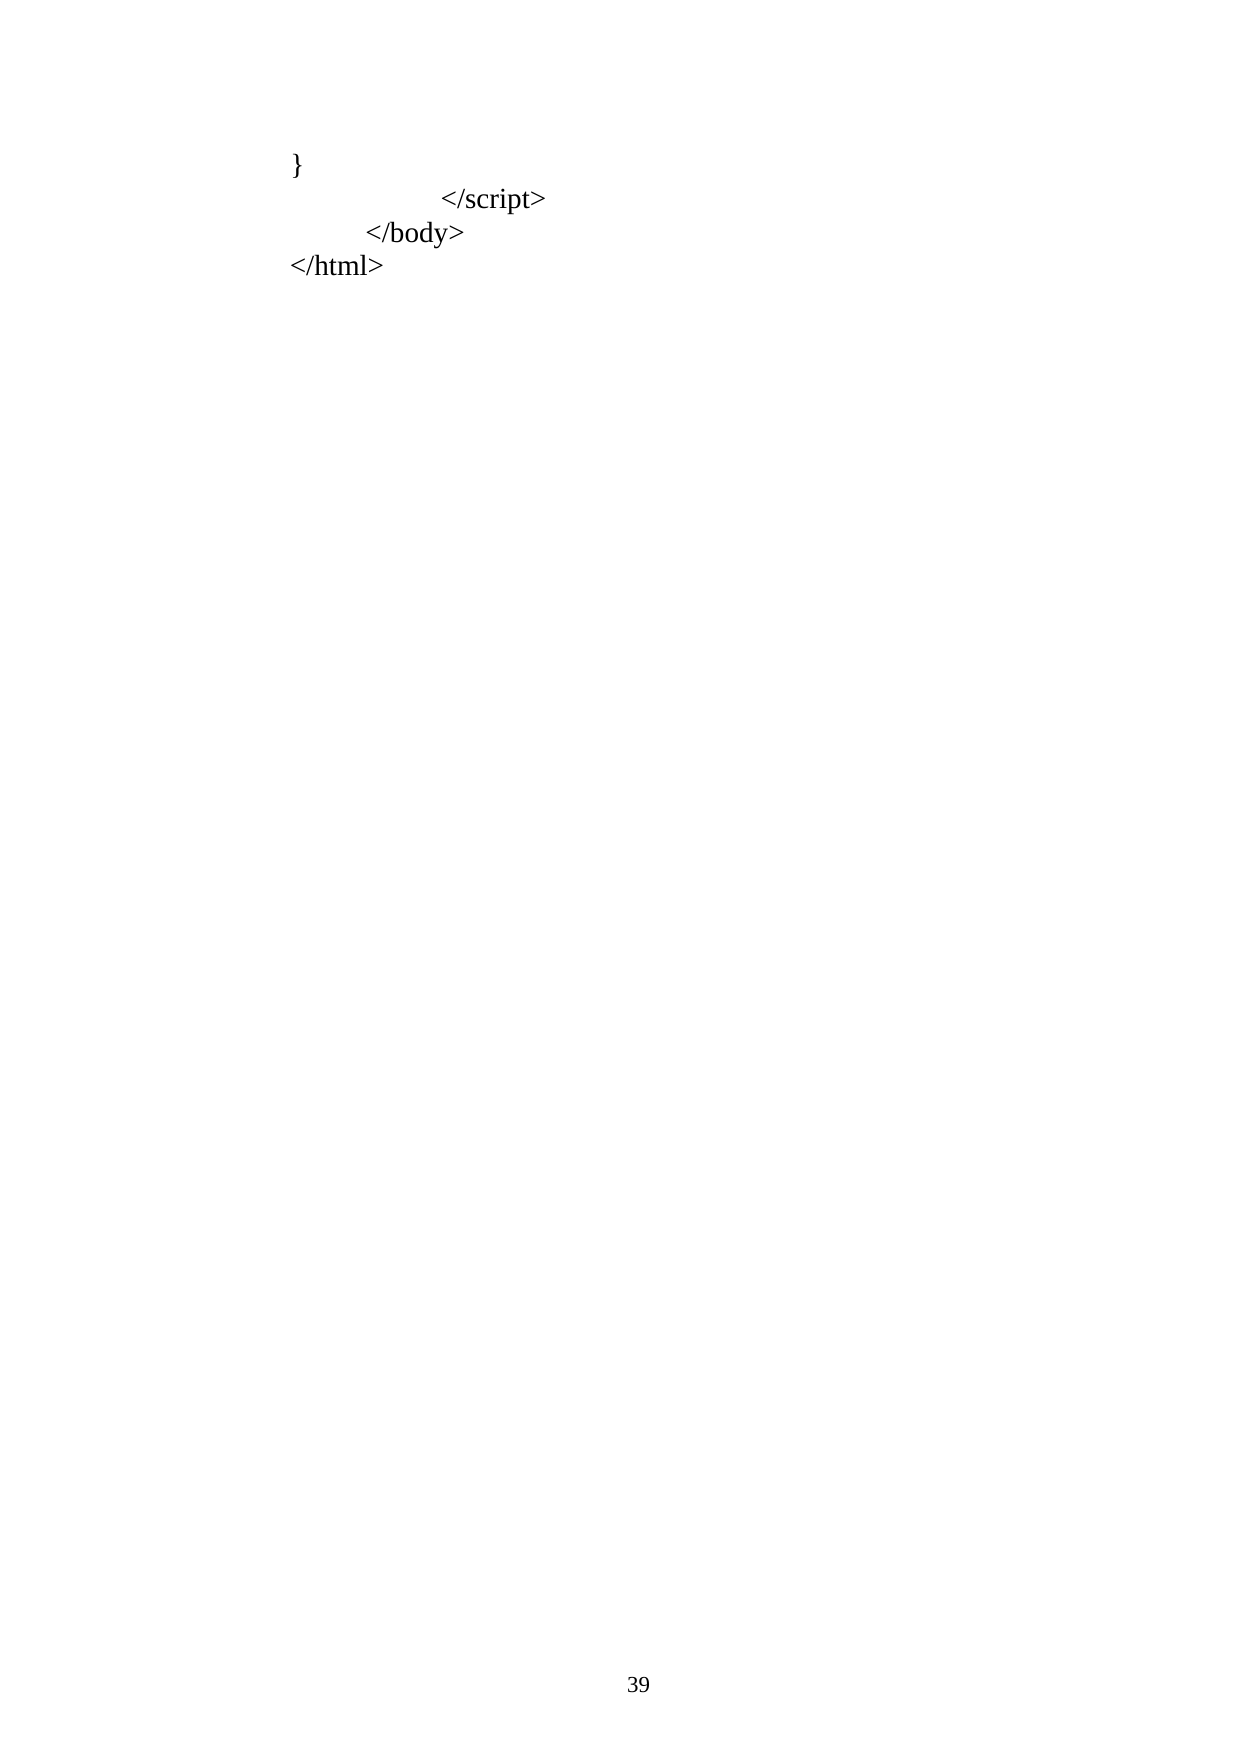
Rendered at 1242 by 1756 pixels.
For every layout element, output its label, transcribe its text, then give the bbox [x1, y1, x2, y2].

text </script> [147, 181, 839, 215]
text </html> [289, 248, 1208, 282]
text } [44, 148, 551, 181]
text </body> [213, 215, 617, 248]
